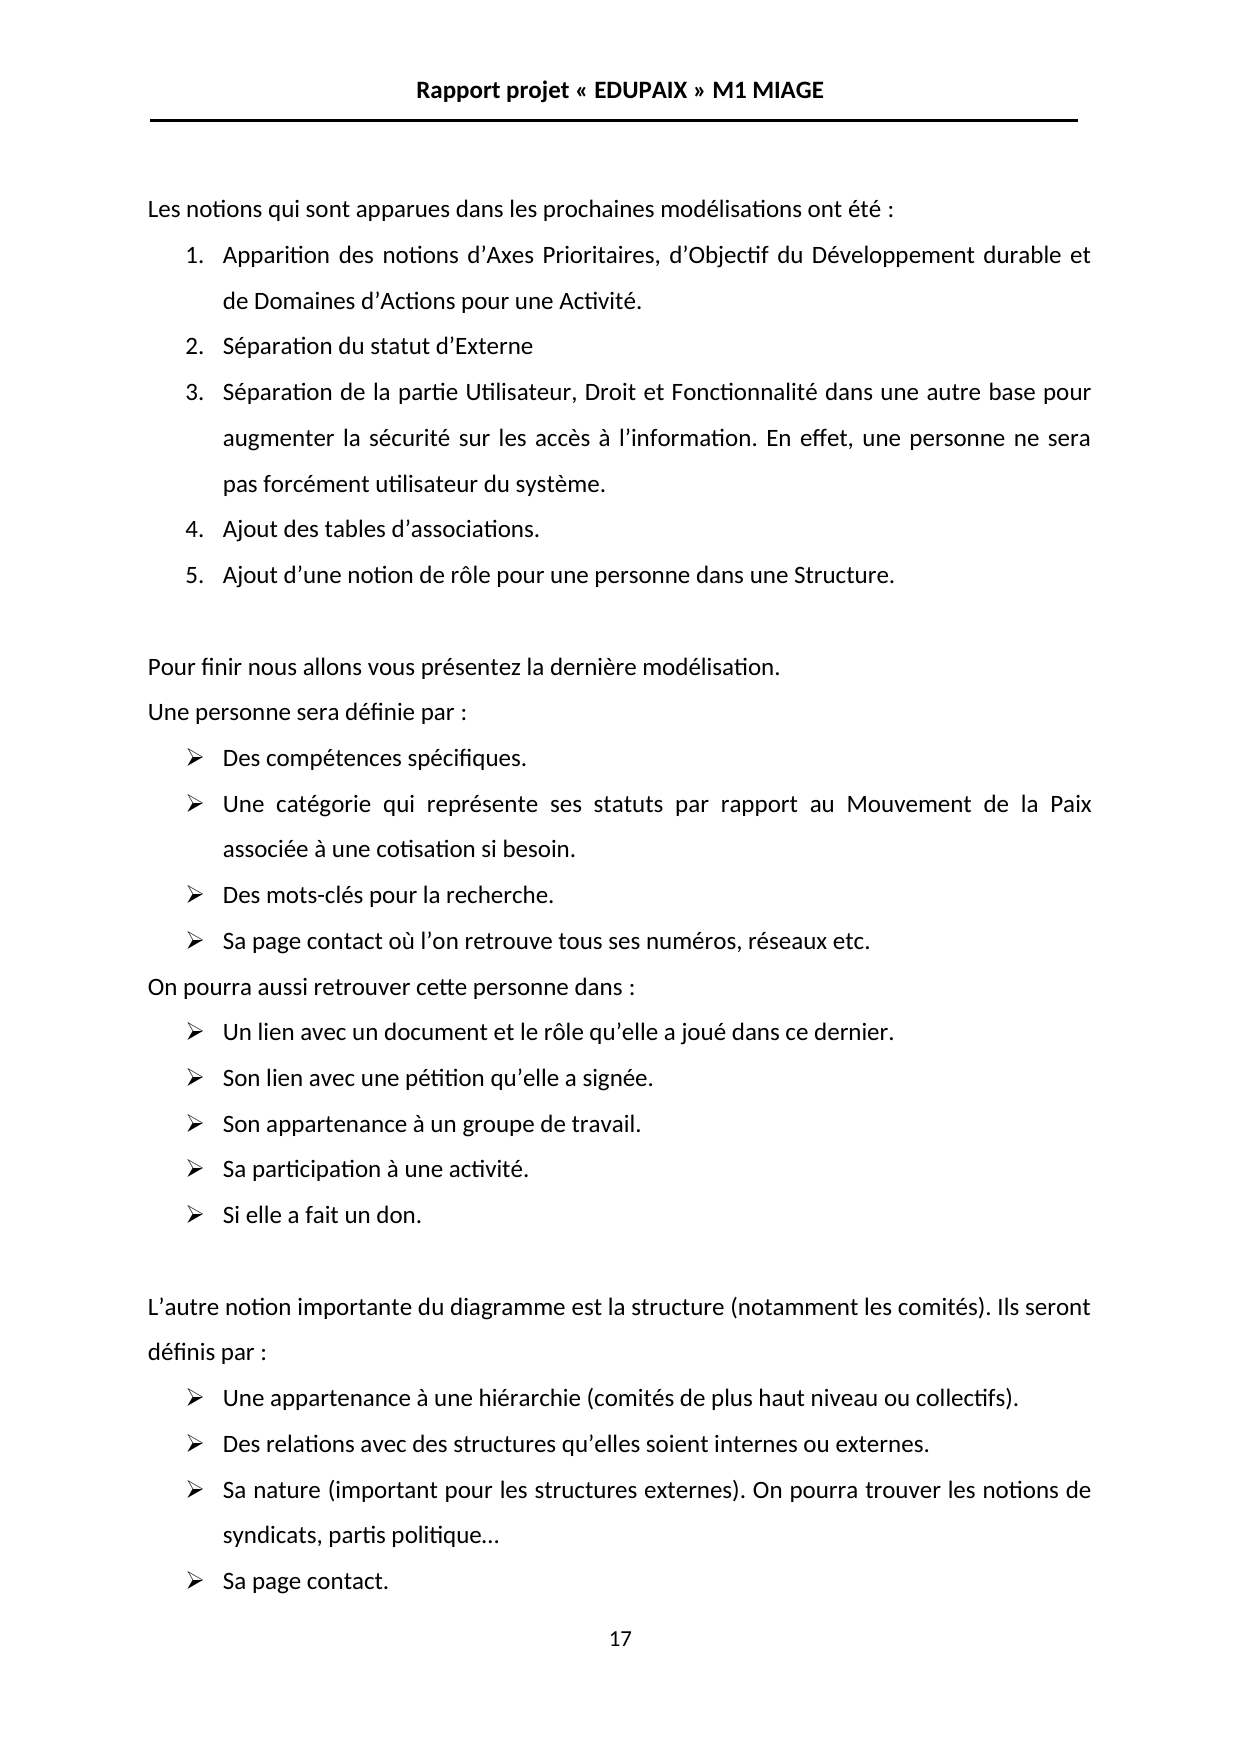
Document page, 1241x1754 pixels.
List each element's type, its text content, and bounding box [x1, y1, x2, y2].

list Ajout d’une notion de rôle pour une personne dans une Structure. [185, 559, 1093, 590]
text Les notions qui sont apparues dans les prochaines modélisations ont été : [148, 193, 1093, 224]
list Sa page contact où l’on retrouve tous ses numéros, réseaux etc. [185, 925, 1093, 956]
list Des mots-clés pour la recherche. [185, 879, 1093, 910]
list Sa participation à une activité. [185, 1154, 1093, 1184]
list Un lien avec un document et le rôle qu’elle a joué dans ce dernier. [185, 1016, 1093, 1047]
list Ajout des tables d’associations. [185, 513, 1093, 544]
list Des relations avec des structures qu’elles soient internes ou externes. [185, 1428, 1093, 1458]
list Séparation de la partie Utilisateur, Droit et Fonctionnalité dans une autre base pour augmenter la sécurité sur les accès à l’information. En effet, une personne ne sera pas forcément utilisateur du système. [185, 376, 1093, 498]
list Son lien avec une pétition qu’elle a signée. [185, 1062, 1093, 1093]
text Une personne sera définie par : [148, 696, 1093, 727]
list Son appartenance à un groupe de travail. [185, 1108, 1093, 1138]
list Une appartenance à une hiérarchie (comités de plus haut niveau ou collectifs). [185, 1382, 1093, 1413]
text Pour finir nous allons vous présentez la dernière modélisation. [148, 651, 1093, 681]
list Une catégorie qui représente ses statuts par rapport au Mouvement de la Paix associée à une cotisation si besoin. [185, 788, 1093, 864]
list Sa nature (important pour les structures externes). On pourra trouver les notions de syndicats, partis politique… [185, 1474, 1093, 1550]
text L’autre notion importante du diagramme est la structure (notamment les comités). Ils seront définis par : [148, 1291, 1093, 1367]
list Séparation du statut d’Externe [185, 331, 1093, 361]
text On pourra aussi retrouver cette personne dans : [148, 971, 1093, 1001]
list Apparition des notions d’Axes Prioritaires, d’Objectif du Développement durable et de Domaines d’Actions pour une Activité. [185, 239, 1093, 315]
list Des compétences spécifiques. [185, 742, 1093, 773]
list Sa page contact. [185, 1565, 1093, 1596]
list Si elle a fait un don. [185, 1199, 1093, 1230]
